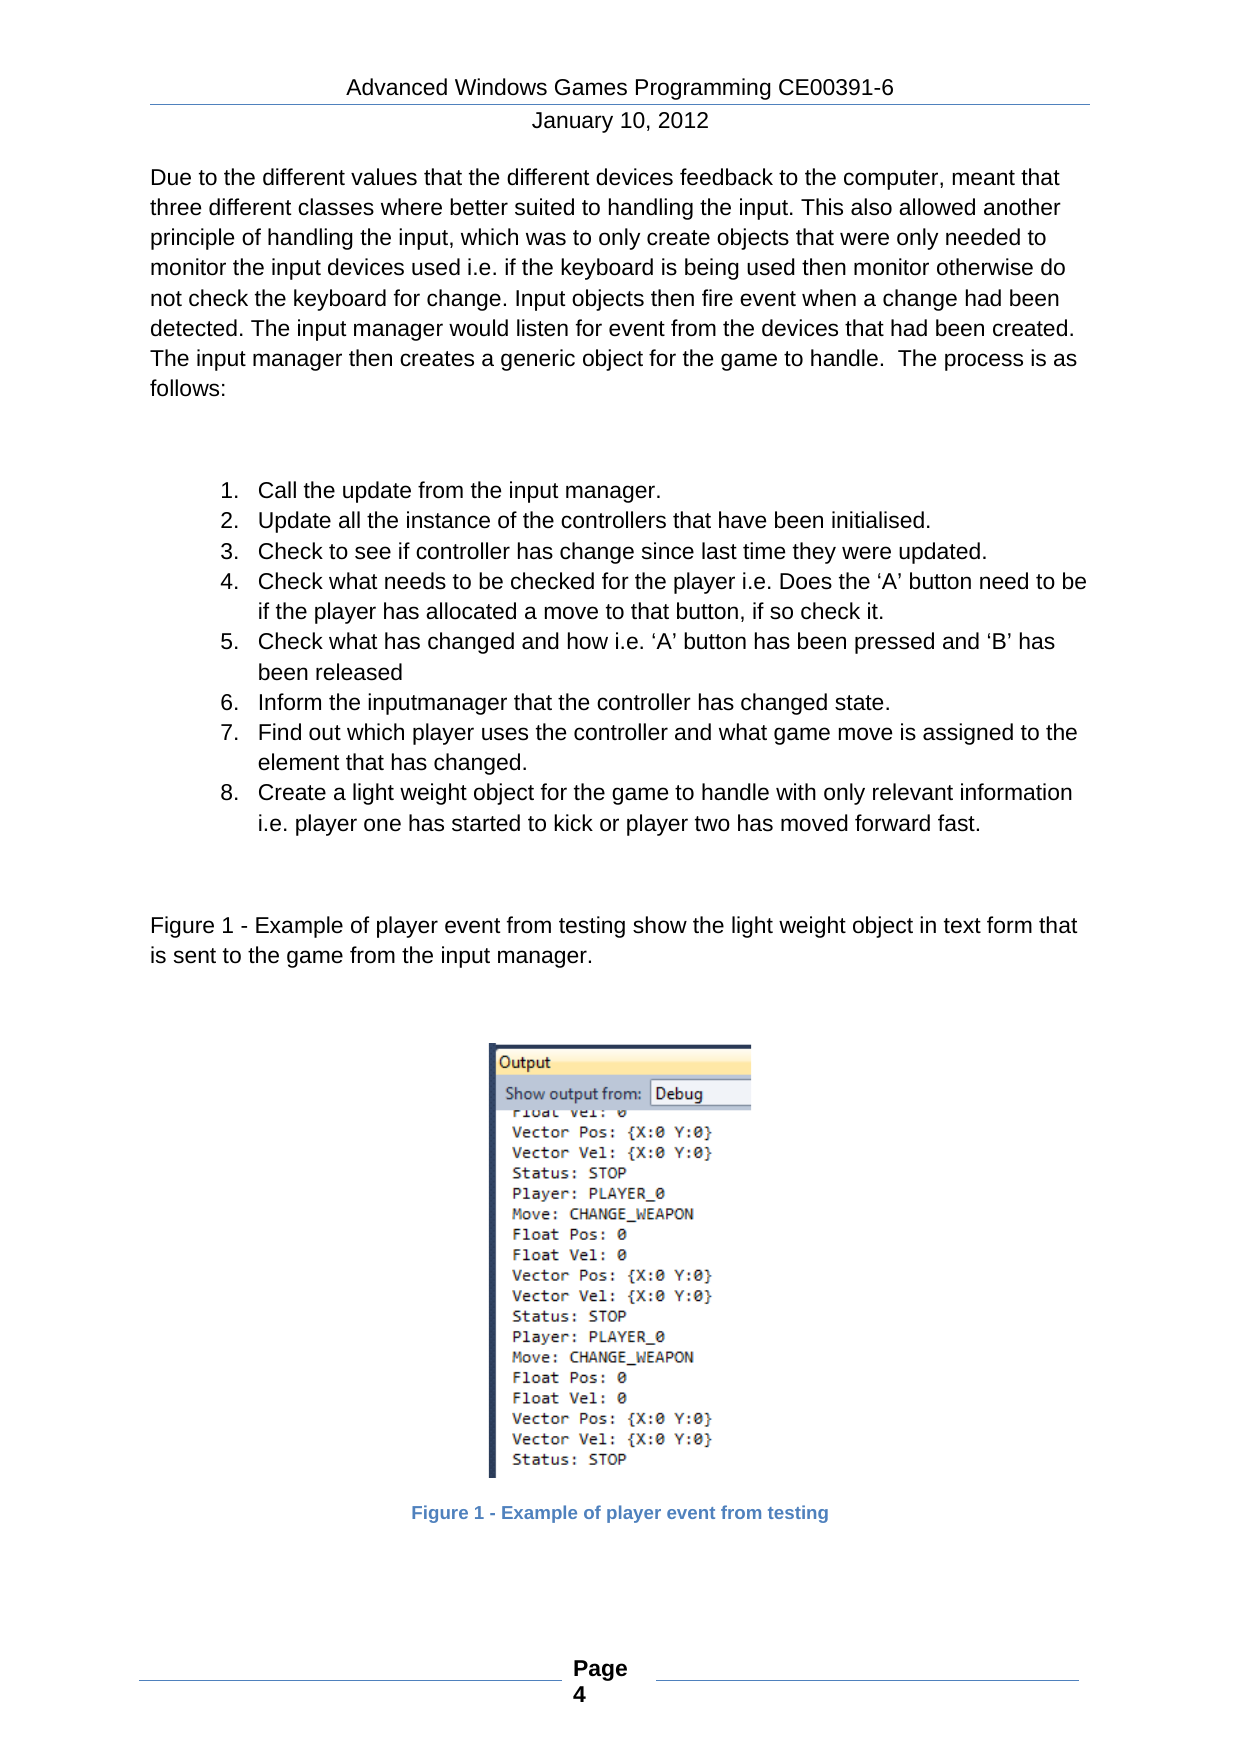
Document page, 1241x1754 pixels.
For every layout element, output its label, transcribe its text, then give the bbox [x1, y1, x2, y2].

text Figure 1 - Example of player event from testing [150, 1502, 1090, 1524]
list Check what needs to be checked for the player i.e. Does the ‘A’ button need to be if the player has allocated a move to that button, if so check it. [220, 568, 1090, 624]
list Check what has changed and how i.e. ‘A’ button has been pressed and ‘B’ has been released [220, 628, 1090, 685]
list Call the update from the input manager. [220, 477, 1090, 503]
text Figure 1 - Example of player event from testing show the light weight object in text form that is sent to the game from the input manager. [150, 912, 1090, 968]
list Find out which player uses the controller and what game move is assigned to the element that has changed. [220, 719, 1090, 775]
list Check to see if controller has change since last time they were updated. [220, 538, 1090, 564]
text Due to the different values that the different devices feedback to the computer, meant that three different classes where better suited to handling the input. This also allowed another principle of handling the input, which was to only create objects that were only needed to monitor the input devices used i.e. if the keyboard is being used then monitor otherwise do not check the keyboard for change. Input objects then fire event when a change had been detected. The input manager would listen for event from the devices that had been created. The input manager then creates a generic object for the game to handle. The process is as follows: [150, 164, 1090, 401]
list Inform the inputmanager that the controller has changed state. [220, 689, 1090, 715]
picture [488, 1043, 752, 1478]
list Update all the instance of the controllers that have been initialised. [220, 507, 1090, 534]
list Create a light weight object for the game to handle with only relevant information i.e. player one has started to kick or player two has moved forward fast. [220, 779, 1090, 836]
